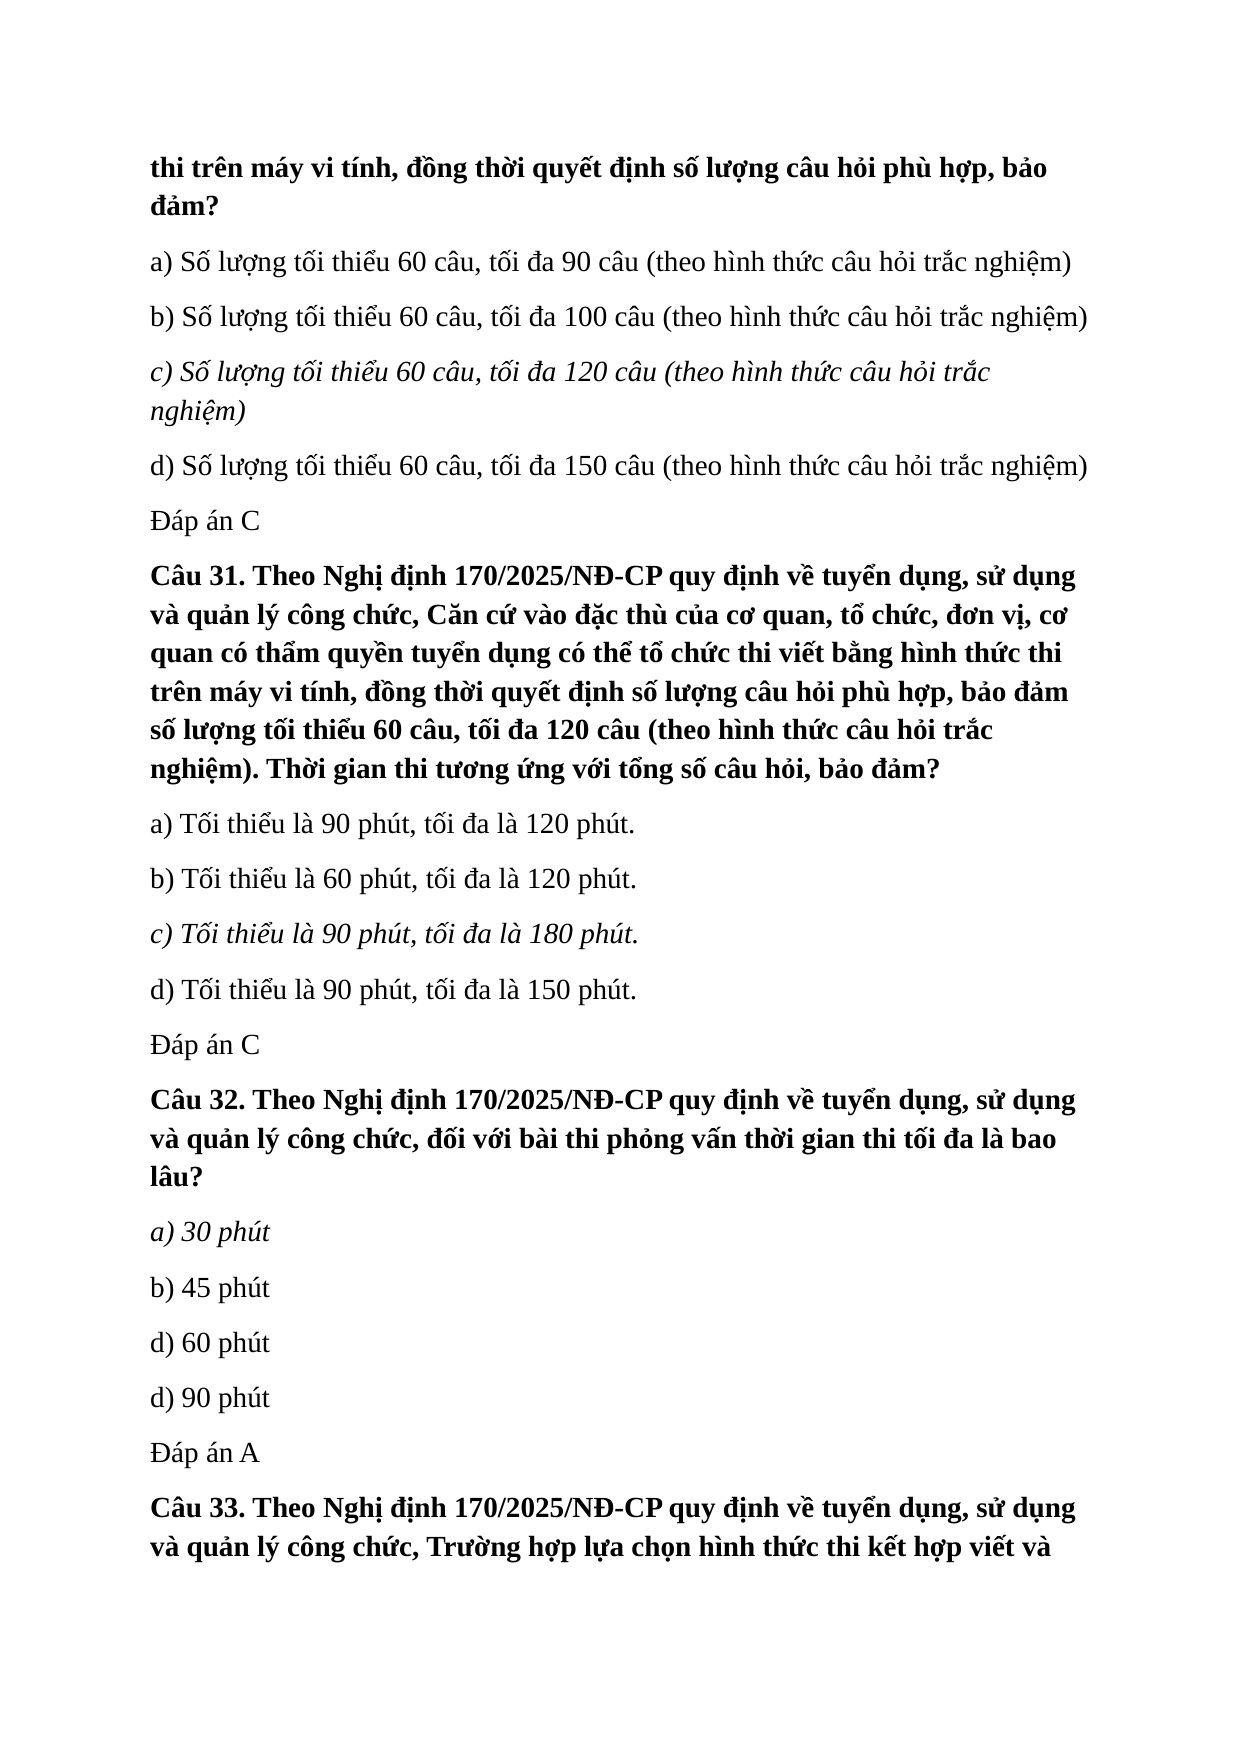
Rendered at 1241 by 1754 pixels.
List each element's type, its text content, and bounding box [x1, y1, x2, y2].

text b) 45 phút [150, 1270, 1090, 1303]
text b) Số lượng tối thiểu 60 câu, tối đa 100 câu (theo hình thức câu hỏi trắc nghiệm) [150, 299, 1090, 332]
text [150, 150, 1090, 222]
text Đáp án C [150, 503, 1090, 537]
text b) Tối thiểu là 60 phút, tối đa là 120 phút. [150, 861, 1090, 895]
text a) Tối thiểu là 90 phút, tối đa là 120 phút. [150, 806, 1090, 840]
text a) Số lượng tối thiểu 60 câu, tối đa 90 câu (theo hình thức câu hỏi trắc nghiệm) [150, 244, 1090, 277]
text c) Tối thiểu là 90 phút, tối đa là 180 phút. [150, 917, 1090, 950]
text Câu 32. Theo Nghị định 170/2025/NĐ-CP quy định về tuyển dụng, sử dụng và quản lý công chức, đối với bài thi phỏng vấn thời gian thi tối đa là bao lâu? [150, 1082, 1090, 1193]
text d) 60 phút [150, 1325, 1090, 1358]
text Đáp án C [150, 1027, 1090, 1061]
text c) Số lượng tối thiểu 60 câu, tối đa 120 câu (theo hình thức câu hỏi trắc nghiệm) [150, 354, 1090, 426]
text d) Số lượng tối thiểu 60 câu, tối đa 150 câu (theo hình thức câu hỏi trắc nghiệm) [150, 448, 1090, 481]
text a) 30 phút [150, 1214, 1090, 1248]
text d) 90 phút [150, 1380, 1090, 1414]
text Câu 31. Theo Nghị định 170/2025/NĐ-CP quy định về tuyển dụng, sử dụng và quản lý công chức, Căn cứ vào đặc thù của cơ quan, tổ chức, đơn vị, cơ quan có thẩm quyền tuyển dụng có thể tổ chức thi viết bằng hình thức thi trên máy vi tính, đồng thời quyết định số lượng câu hỏi phù hợp, bảo đảm số lượng tối thiểu 60 câu, tối đa 120 câu (theo hình thức câu hỏi trắc nghiệm). Thời gian thi tương ứng với tổng số câu hỏi, bảo đảm? [150, 558, 1090, 784]
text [150, 1491, 1090, 1563]
text Đáp án A [150, 1435, 1090, 1469]
text d) Tối thiểu là 90 phút, tối đa là 150 phút. [150, 972, 1090, 1005]
